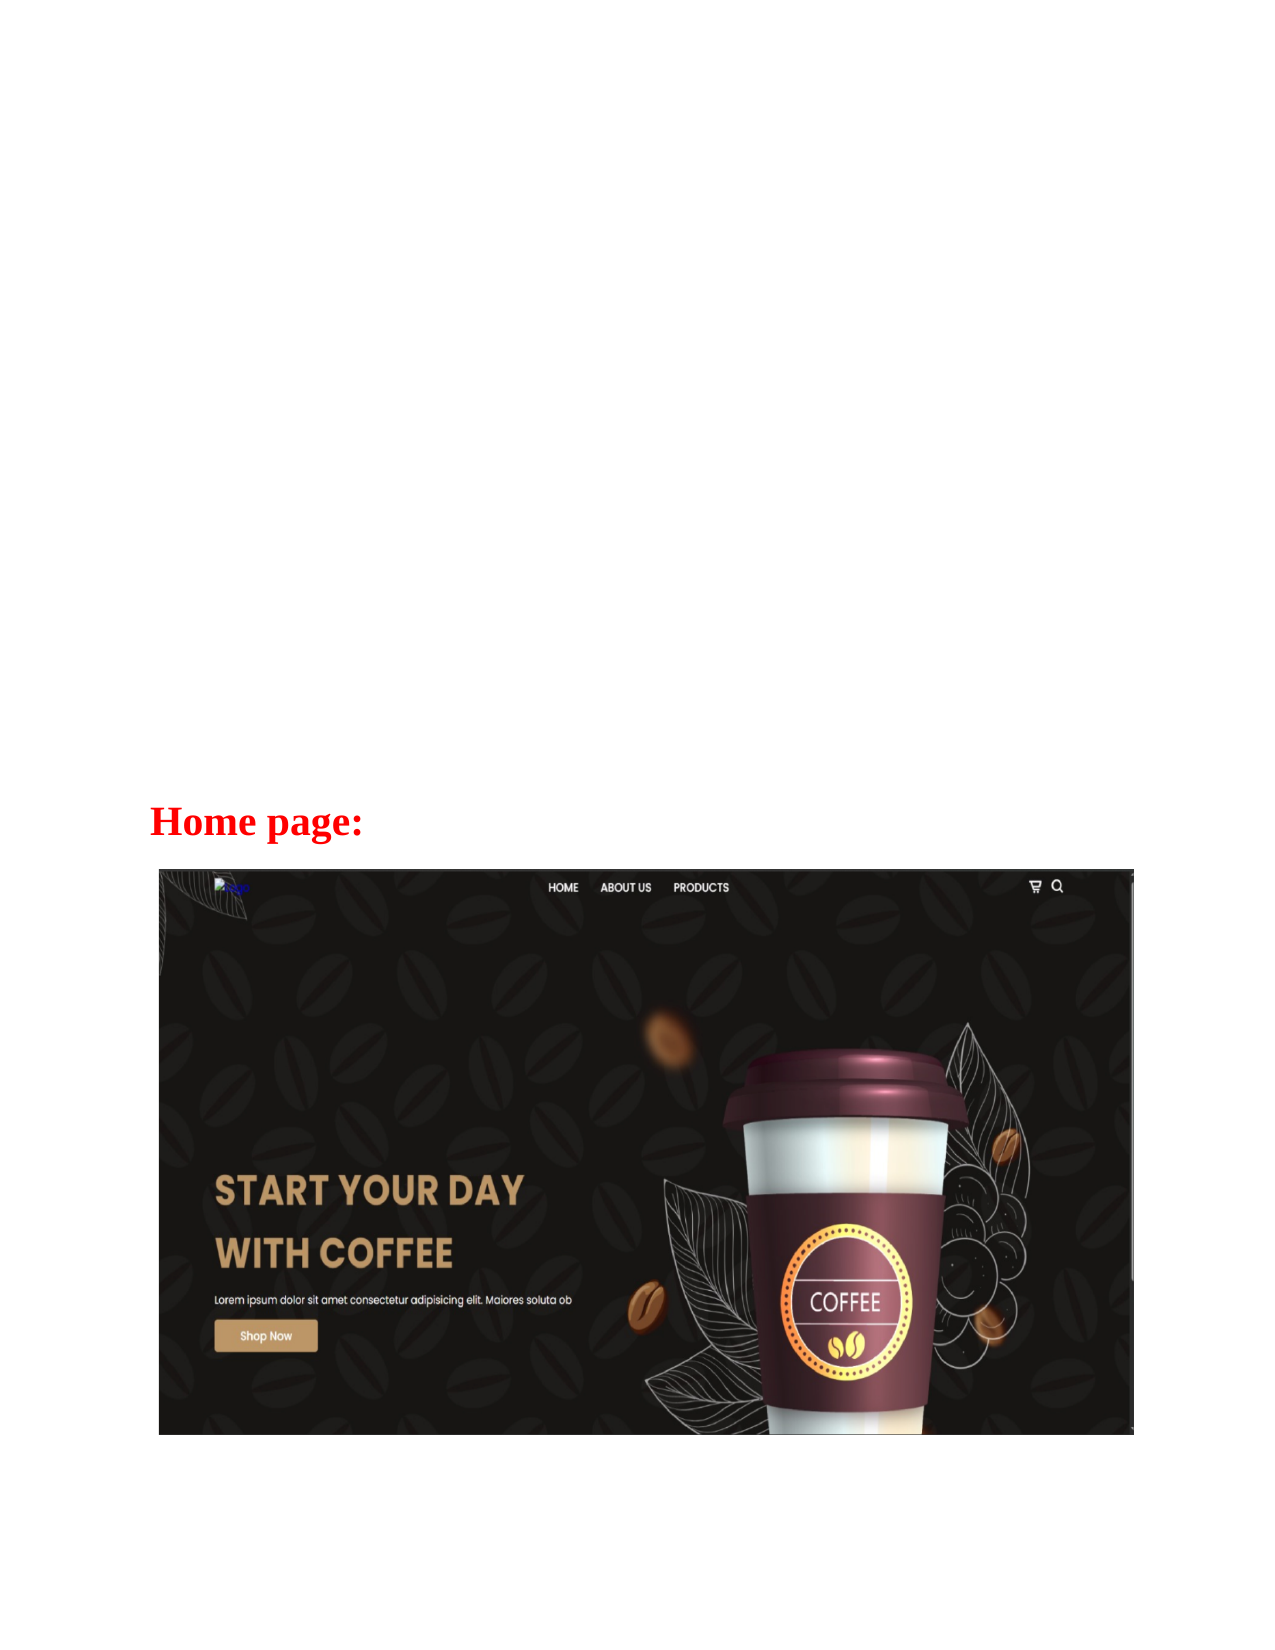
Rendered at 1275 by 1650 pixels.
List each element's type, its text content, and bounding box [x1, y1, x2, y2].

text Home page: [150, 796, 1125, 883]
picture [158, 869, 1134, 1435]
